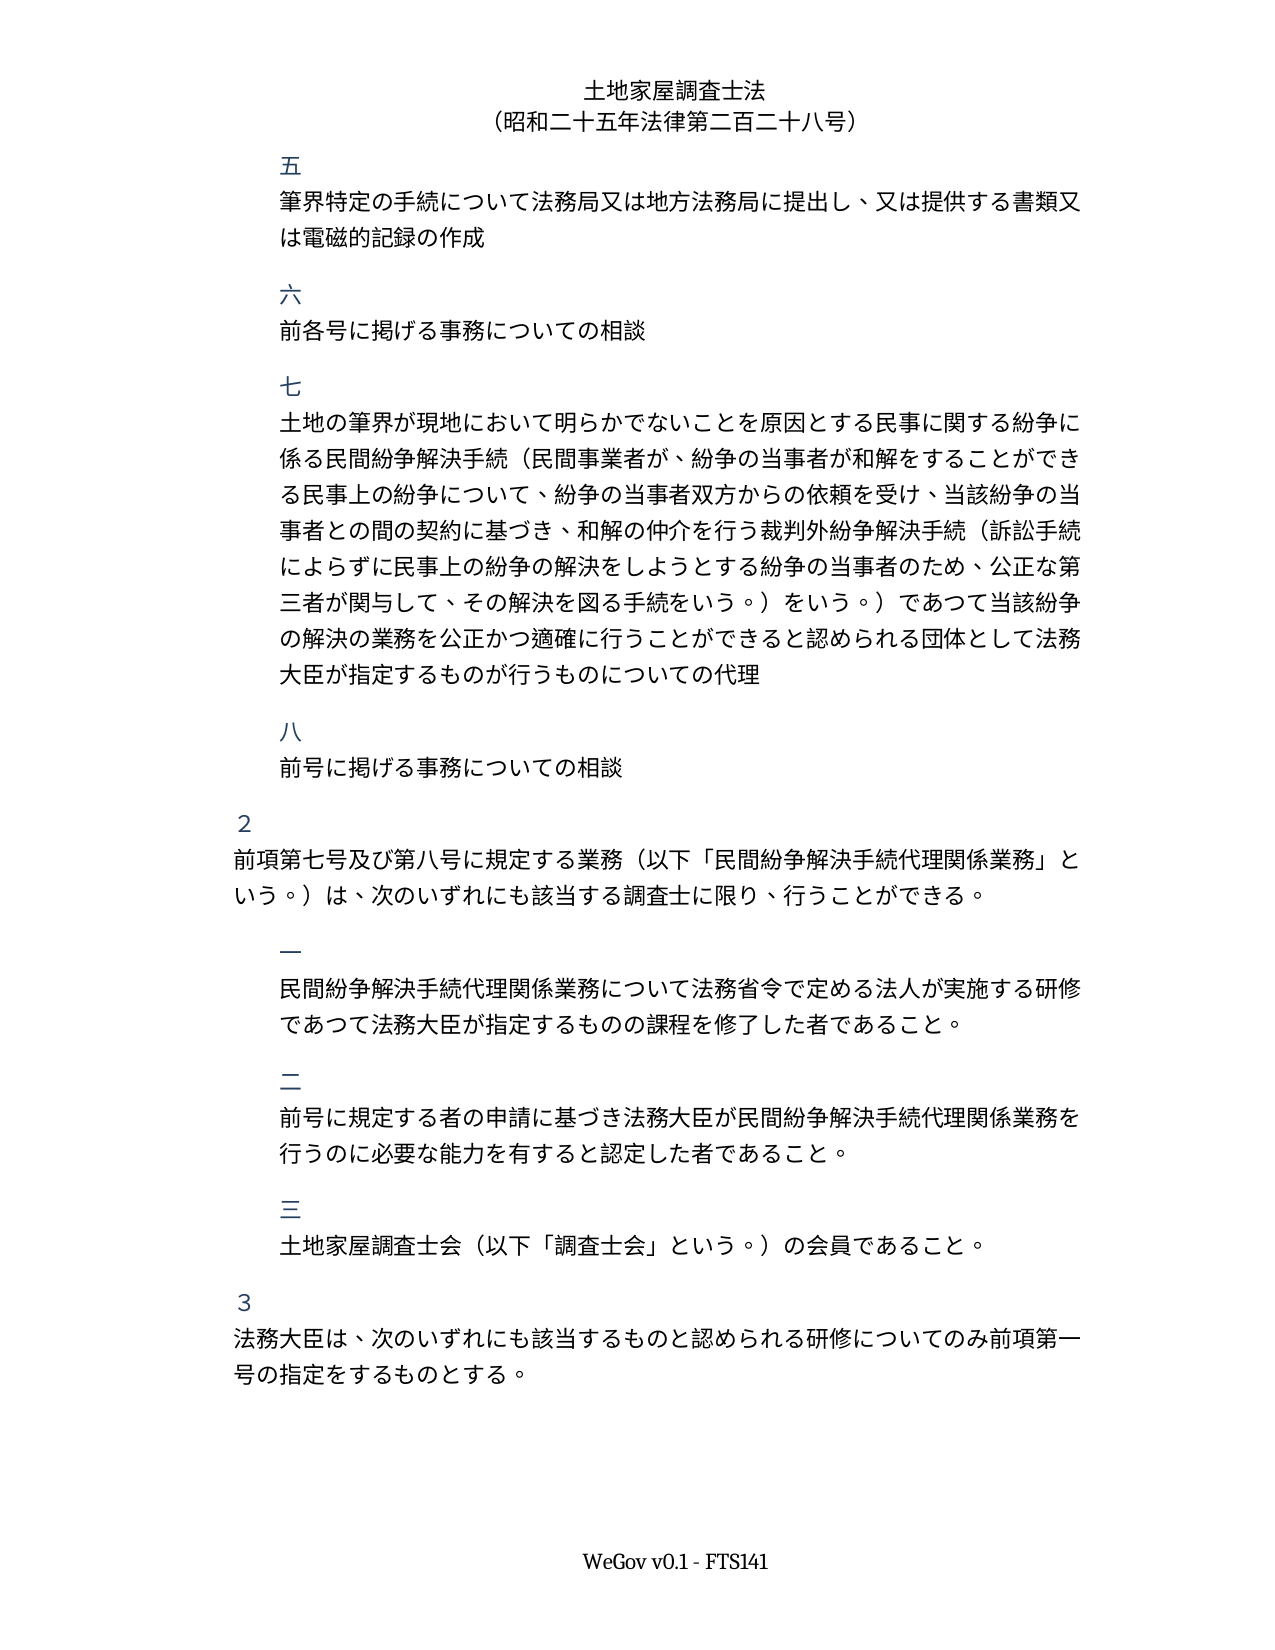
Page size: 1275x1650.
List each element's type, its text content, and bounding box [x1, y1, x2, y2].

text 筆界特定の手続について法務局又は地方法務局に提出し、又は提供する書類又は電磁的記録の作成 [279, 186, 1087, 253]
text 土地家屋調査士会（以下「調査士会」という。）の会員であること。 [279, 1230, 1087, 1261]
subtitle 八 [279, 716, 1087, 747]
text 前号に規定する者の申請に基づき法務大臣が民間紛争解決手続代理関係業務を行うのに必要な能力を有すると認定した者であること。 [279, 1102, 1087, 1169]
subtitle 六 [279, 279, 1087, 310]
text 前項第七号及び第八号に規定する業務（以下「民間紛争解決手続代理関係業務」という。）は、次のいずれにも該当する調査士に限り、行うことができる。 [233, 844, 1087, 911]
subtitle 一 [279, 937, 1087, 968]
text 前号に掲げる事務についての相談 [279, 752, 1087, 783]
subtitle 三 [279, 1194, 1087, 1226]
text 土地の筆界が現地において明らかでないことを原因とする民事に関する紛争に係る民間紛争解決手続（民間事業者が、紛争の当事者が和解をすることができる民事上の紛争について、紛争の当事者双方からの依頼を受け、当該紛争の当事者との間の契約に基づき、和解の仲介を行う裁判外紛争解決手続（訴訟手続によらずに民事上の紛争の解決をしようとする紛争の当事者のため、公正な第三者が関与して、その解決を図る手続をいう。）をいう。）であつて当該紛争の解決の業務を公正かつ適確に行うことができると認められる団体として法務大臣が指定するものが行うものについての代理 [279, 407, 1087, 690]
subtitle 五 [279, 150, 1087, 181]
subtitle 二 [279, 1066, 1087, 1097]
text 民間紛争解決手続代理関係業務について法務省令で定める法人が実施する研修であつて法務大臣が指定するものの課程を修了した者であること。 [279, 973, 1087, 1040]
subtitle ２ [233, 808, 1087, 839]
subtitle ３ [233, 1287, 1087, 1318]
text 前各号に掲げる事務についての相談 [279, 314, 1087, 346]
text 法務大臣は、次のいずれにも該当するものと認められる研修についてのみ前項第一号の指定をするものとする。 [233, 1323, 1087, 1390]
subtitle 七 [279, 371, 1087, 403]
